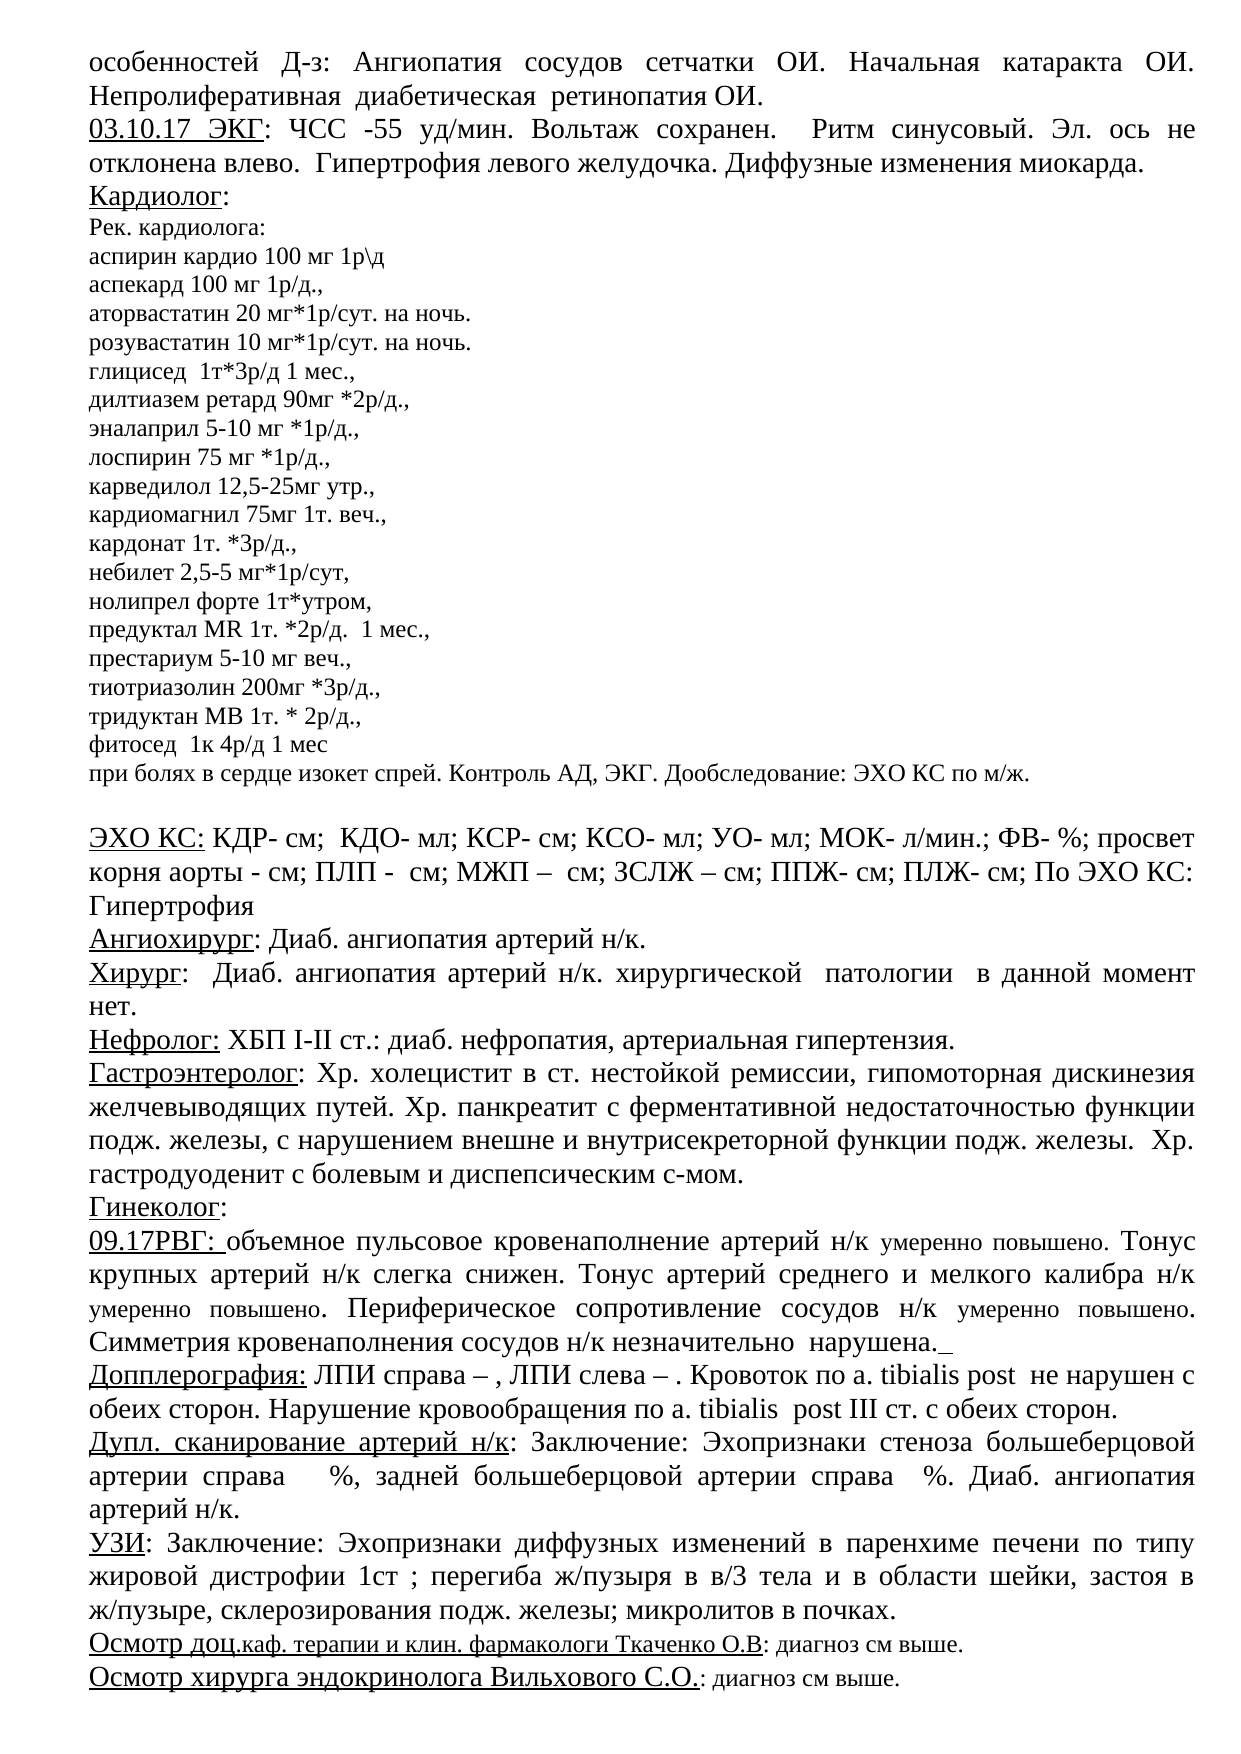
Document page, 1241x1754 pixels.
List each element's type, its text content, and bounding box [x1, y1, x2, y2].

text Кардиолог: [89, 178, 1196, 212]
text кардиомагнил 75мг 1т. веч., [89, 499, 1196, 528]
text тридуктан МВ 1т. * 2р/д., [89, 701, 1196, 729]
text тиотриазолин 200мг *3р/д., [89, 672, 1196, 701]
text УЗИ: Заключение: Эхопризнаки диффузных изменений в паренхиме печени по типу жировой дистрофии 1ст ; перегиба ж/пузыря в в/3 тела и в области шейки, застоя в ж/пузыре, склерозирования подж. железы; микролитов в почках. [89, 1525, 1196, 1626]
text 09.17РВГ: объемное пульсовое кровенаполнение артерий н/к . Тонус крупных артерий н/к слегка снижен. Тонус артерий среднего и мелкого калибра н/к . Периферическое сопротивление сосудов н/к . Симметрия кровенаполнения сосудов н/к незначительно нарушена. [89, 1223, 1196, 1357]
text Гастроэнтеролог: Хр. холецистит в ст. нестойкой ремиссии, гипомоторная дискинезия желчевыводящих путей. Хр. панкреатит с ферментативной недостаточностью функции подж. железы, с нарушением внешне и внутрисекреторной функции подж. железы. Хр. гастродуоденит с болевым и диспепсическим с-мом. [89, 1055, 1196, 1189]
text розувастатин 10 мг*1р/сут. на ночь. [89, 327, 1196, 356]
text глицисед 1т*3р/д 1 мес., [89, 356, 1196, 384]
text аспирин кардио 100 мг 1р\д [89, 241, 1196, 269]
text Осмотр хирурга эндокринолога Вильхового С.О.: диагноз см выше. [89, 1659, 1196, 1693]
text аспекард 100 мг 1р/д., [89, 269, 1196, 298]
text 03.10.17 ЭКГ: ЧСС -55 уд/мин. Вольтаж Ритм синусовый. Эл. ось не отклонена влево. Гипертрофия левого желудочка. Диффузные изменения миокарда. [89, 111, 1196, 178]
text дилтиазем ретард 90мг *2р/д., [89, 384, 1196, 413]
text Рек. кардиолога: [89, 212, 1196, 241]
text предуктал МR 1т. *2р/д. 1 мес., [89, 614, 1196, 643]
text при болях в сердце изокет спрей. Контроль АД, ЭКГ. Дообследование: ЭХО КС по м/ж. [89, 758, 1196, 787]
text Осмотр доц.каф. терапии и клин. фармакологи Ткаченко О.В: диагноз см выше. [89, 1626, 1196, 1659]
text фитосед 1к 4р/д 1 мес [89, 729, 1196, 758]
text Нефролог: ХБП I-II ст.: диаб. нефропатия, артериальная гипертензия. [89, 1022, 1196, 1055]
text Дупл. сканирование артерий н/к: Заключение: Эхопризнаки стеноза большеберцовой артерии справа %, задней большеберцовой артерии справа %. Диаб. ангиопатия артерий н/к. [89, 1424, 1196, 1525]
text Ангиохирург: Диаб. ангиопатия артерий н/к. [89, 921, 1196, 955]
text Допплерография: ЛПИ справа – , ЛПИ слева – . Кровоток по а. tibialis роst не нарушен с обеих сторон. Нарушение кровообращения по а. tibialis роst III ст. с обеих сторон. [89, 1357, 1196, 1424]
text Хирург: Диаб. ангиопатия артерий н/к. хирургической патологии в данной момент нет. [89, 955, 1196, 1022]
text лоспирин 75 мг *1р/д., [89, 442, 1196, 471]
text небилет 2,5-5 мг*1р/сут, [89, 557, 1196, 586]
text ЭХО КС: КДР- см; КДО- мл; КСР- см; КСО- мл; УО- мл; МОК- л/мин.; ФВ- %; просвет корня аорты - см; ПЛП - см; МЖП – см; ЗСЛЖ – см; ППЖ- см; ПЛЖ- см; По ЭХО КС: Гипертрофия [89, 821, 1196, 921]
text кардонат 1т. *3р/д., [89, 528, 1196, 557]
text эналаприл 5-10 мг *1р/д., [89, 413, 1196, 442]
text престариум 5-10 мг веч., [89, 643, 1196, 672]
text Гинеколог: [89, 1189, 1196, 1223]
text аторвастатин 20 мг*1р/сут. на ночь. [89, 298, 1196, 327]
text карведилол 12,5-25мг утр., [89, 471, 1196, 499]
text нолипрел форте 1т*утром, [89, 586, 1196, 614]
